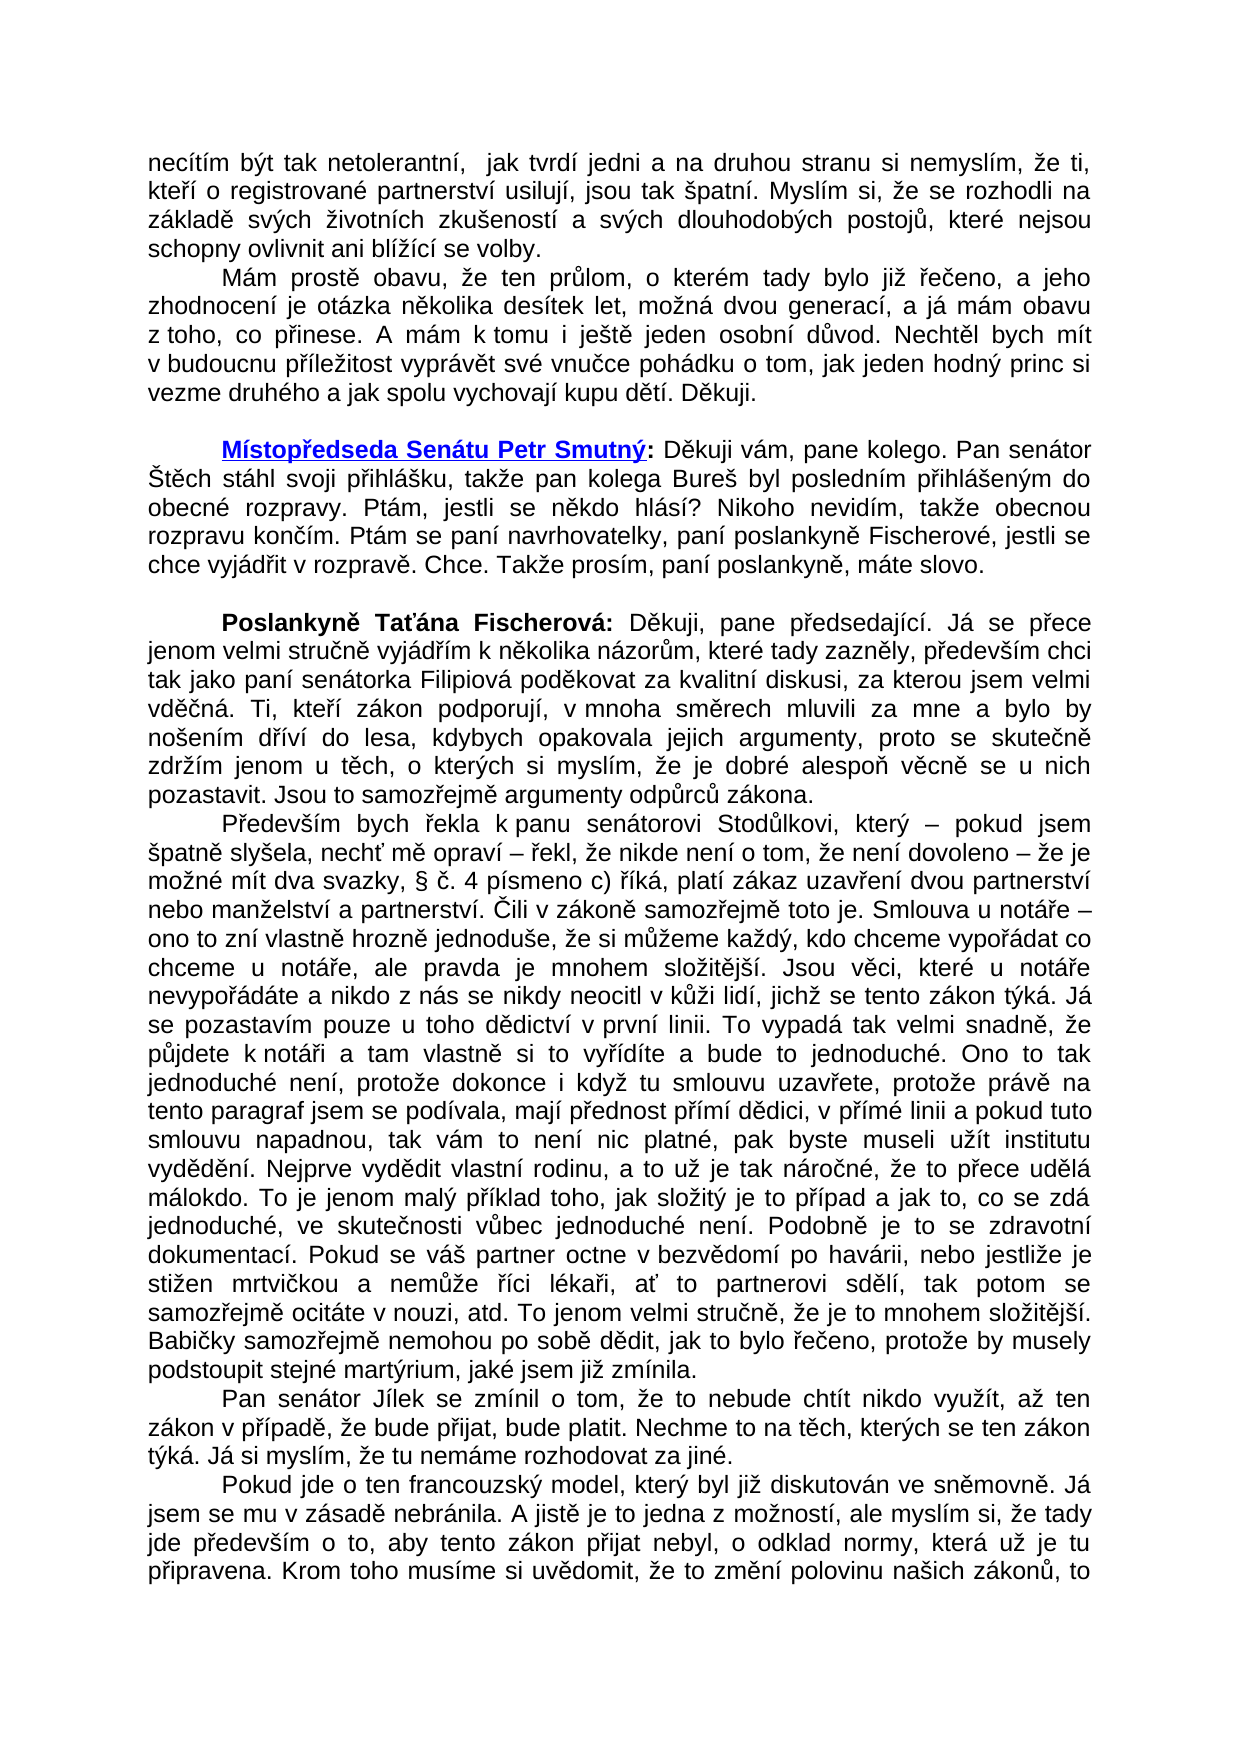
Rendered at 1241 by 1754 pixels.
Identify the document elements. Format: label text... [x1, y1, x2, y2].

text Pan senátor Jílek se zmínil o tom, že to nebude chtít nikdo využít, až ten zákon v případě, že bude přijat, bude platit. Nechme to na těch, kterých se ten zákon týká. Já si myslím, že tu nemáme rozhodovat za jiné. [148, 1384, 1093, 1470]
text Poslankyně Taťána Fischerová: Děkuji, pane předsedající. Já se přece jenom velmi stručně vyjádřím k několika názorům, které tady zazněly, především chci tak jako paní senátorka Filipiová poděkovat za kvalitní diskusi, za kterou jsem velmi vděčná. Ti, kteří zákon podporují, v mnoha směrech mluvili za mne a bylo by nošením dříví do lesa, kdybych opakovala jejich argumenty, proto se skutečně zdržím jenom u těch, o kterých si myslím, že je dobré alespoň věcně se u nich pozastavit. Jsou to samozřejmě argumenty odpůrců zákona. [148, 608, 1093, 809]
text Především bych řekla k panu senátorovi Stodůlkovi, který – pokud jsem špatně slyšela, nechť mě opraví – řekl, že nikde není o tom, že není dovoleno – že je možné mít dva svazky, § č. 4 písmeno c) říká, platí zákaz uzavření dvou partnerství nebo manželství a partnerství. Čili v zákoně samozřejmě toto je. Smlouva u notáře – ono to zní vlastně hrozně jednoduše, že si můžeme každý, kdo chceme vypořádat co chceme u notáře, ale pravda je mnohem složitější. Jsou věci, které u notáře nevypořádáte a nikdo z nás se nikdy neocitl v kůži lidí, jichž se tento zákon týká. Já se pozastavím pouze u toho dědictví v první linii. To vypadá tak velmi snadně, že půjdete k notáři a tam vlastně si to vyřídíte a bude to jednoduché. Ono to tak jednoduché není, protože dokonce i když tu smlouvu uzavřete, protože právě na tento paragraf jsem se podívala, mají přednost přímí dědici, v přímé linii a pokud tuto smlouvu napadnou, tak vám to není nic platné, pak byste museli užít institutu vydědění. Nejprve vydědit vlastní rodinu, a to už je tak náročné, že to přece udělá málokdo. To je jenom malý příklad toho, jak složitý je to případ a jak to, co se zdá jednoduché, ve skutečnosti vůbec jednoduché není. Podobně je to se zdravotní dokumentací. Pokud se váš partner octne v bezvědomí po havárii, nebo jestliže je stižen mrtvičkou a nemůže říci lékaři, ať to partnerovi sdělí, tak potom se samozřejmě ocitáte v nouzi, atd. To jenom velmi stručně, že je to mnohem složitější. Babičky samozřejmě nemohou po sobě dědit, jak to bylo řečeno, protože by musely podstoupit stejné martýrium, jaké jsem již zmínila. [148, 809, 1093, 1384]
text Mám prostě obavu, že ten průlom, o kterém tady bylo již řečeno, a jeho zhodnocení je otázka několika desítek let, možná dvou generací, a já mám obavu z toho, co přinese. A mám k tomu i ještě jeden osobní důvod. Nechtěl bych mít v budoucnu příležitost vyprávět své vnučce pohádku o tom, jak jeden hodný princ si vezme druhého a jak spolu vychovají kupu dětí. Děkuji. [148, 263, 1093, 406]
text Místopředseda Senátu Petr Smutný: Děkuji vám, pane kolego. Pan senátor Štěch stáhl svoji přihlášku, takže pan kolega Bureš byl posledním přihlášeným do obecné rozpravy. Ptám, jestli se někdo hlásí? Nikoho nevidím, takže obecnou rozpravu končím. Ptám se paní navrhovatelky, paní poslankyně Fischerové, jestli se chce vyjádřit v rozpravě. Chce. Takže prosím, paní poslankyně, máte slovo. [148, 435, 1093, 579]
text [148, 1470, 1093, 1585]
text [148, 148, 1093, 263]
